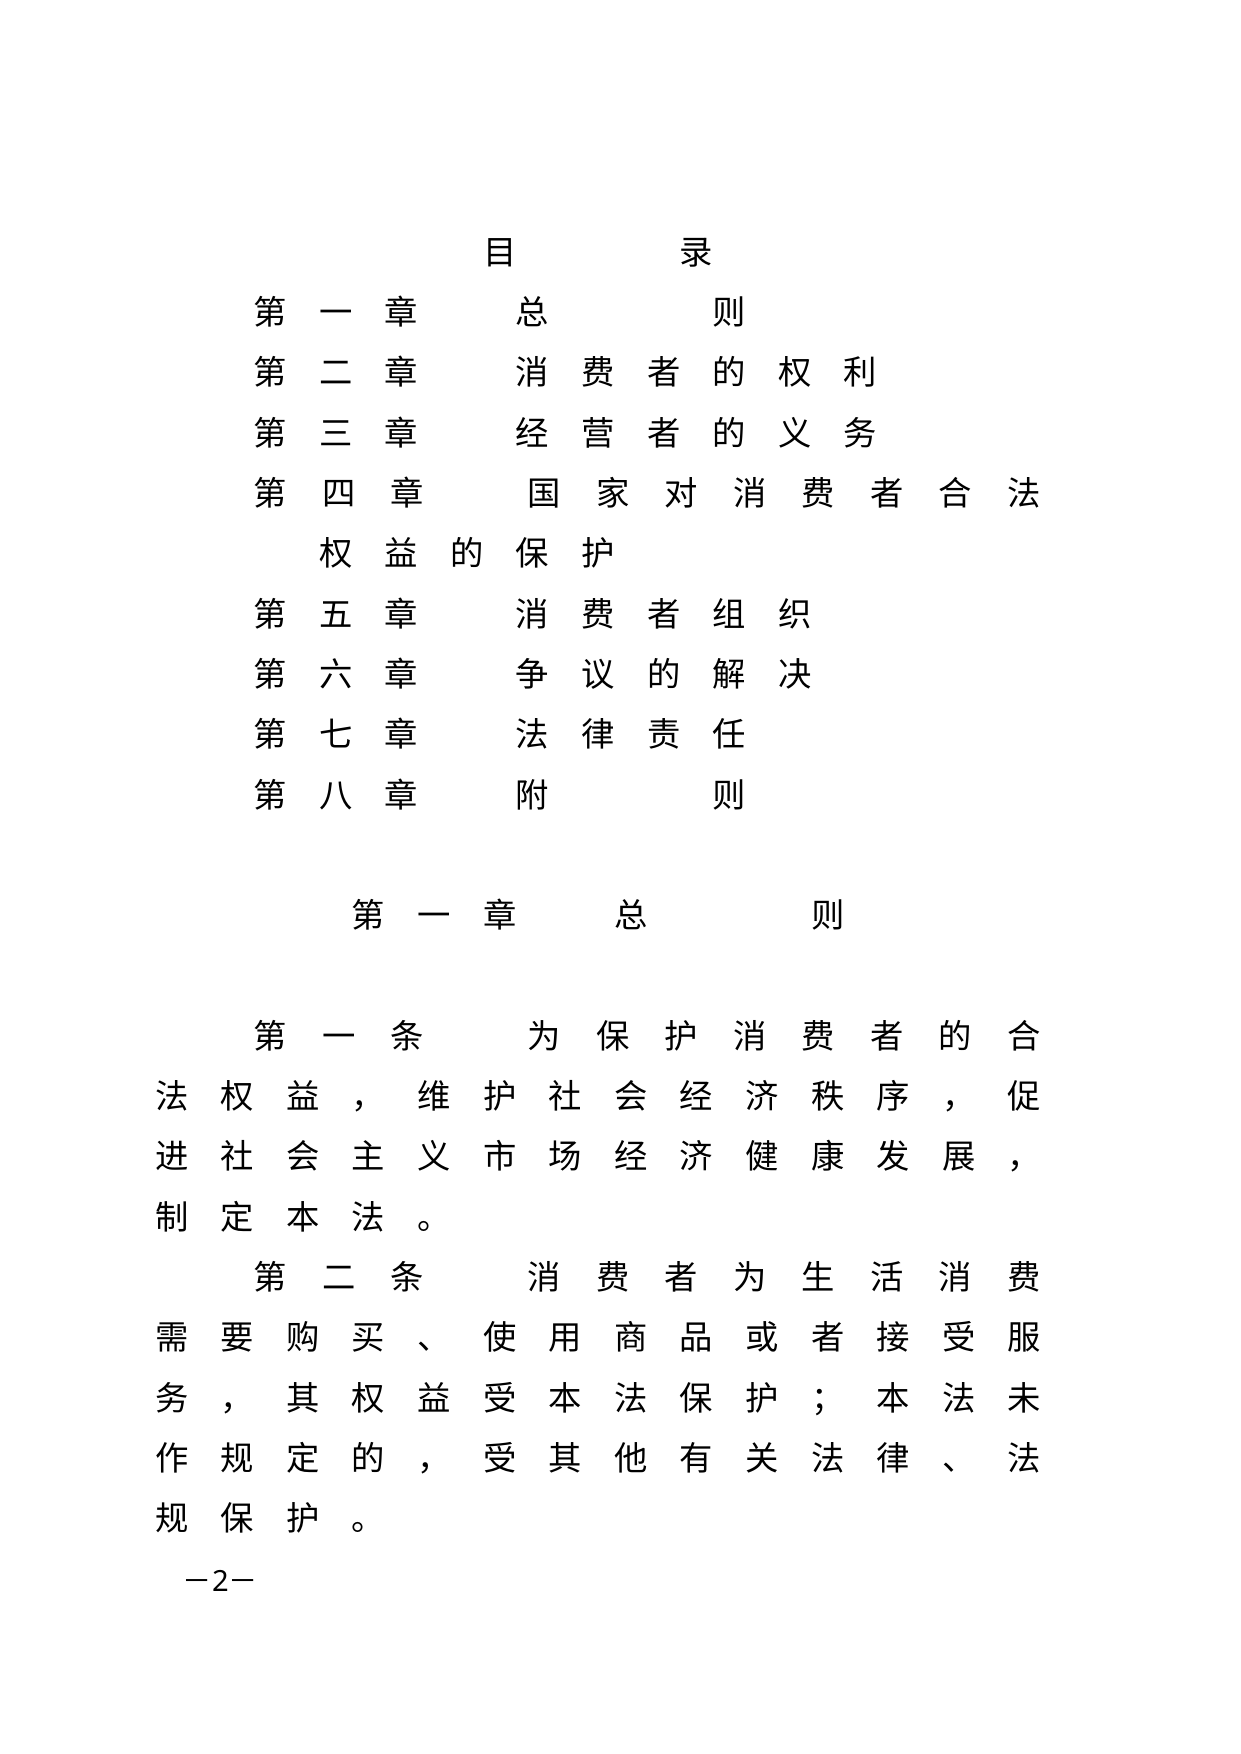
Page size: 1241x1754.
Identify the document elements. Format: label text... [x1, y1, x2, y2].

text 第八章 附 则 [221, 762, 1073, 823]
text 第二章 消费者的权利 [221, 340, 1073, 400]
text 第一章 总 则 [221, 280, 1073, 340]
text 第七章 法律责任 [221, 702, 1073, 762]
text 第二条 消费者为生活消费需要购买、使用商品或者接受服务，其权益受本法保护；本法未作规定的，受其他有关法律、法规保护。 [155, 1245, 1073, 1546]
text 第五章 消费者组织 [221, 581, 1073, 642]
text 第一条 为保护消费者的合法权益，维护社会经济秩序，促进社会主义市场经济健康发展，制定本法。 [155, 1003, 1073, 1245]
text 第六章 争议的解决 [221, 642, 1073, 702]
text 目 录 [155, 219, 1073, 280]
text 第一章 总 则 [155, 883, 1073, 943]
text 第四章 国家对消费者合法权益的保护 [221, 461, 1073, 581]
text 第三章 经营者的义务 [221, 400, 1073, 461]
